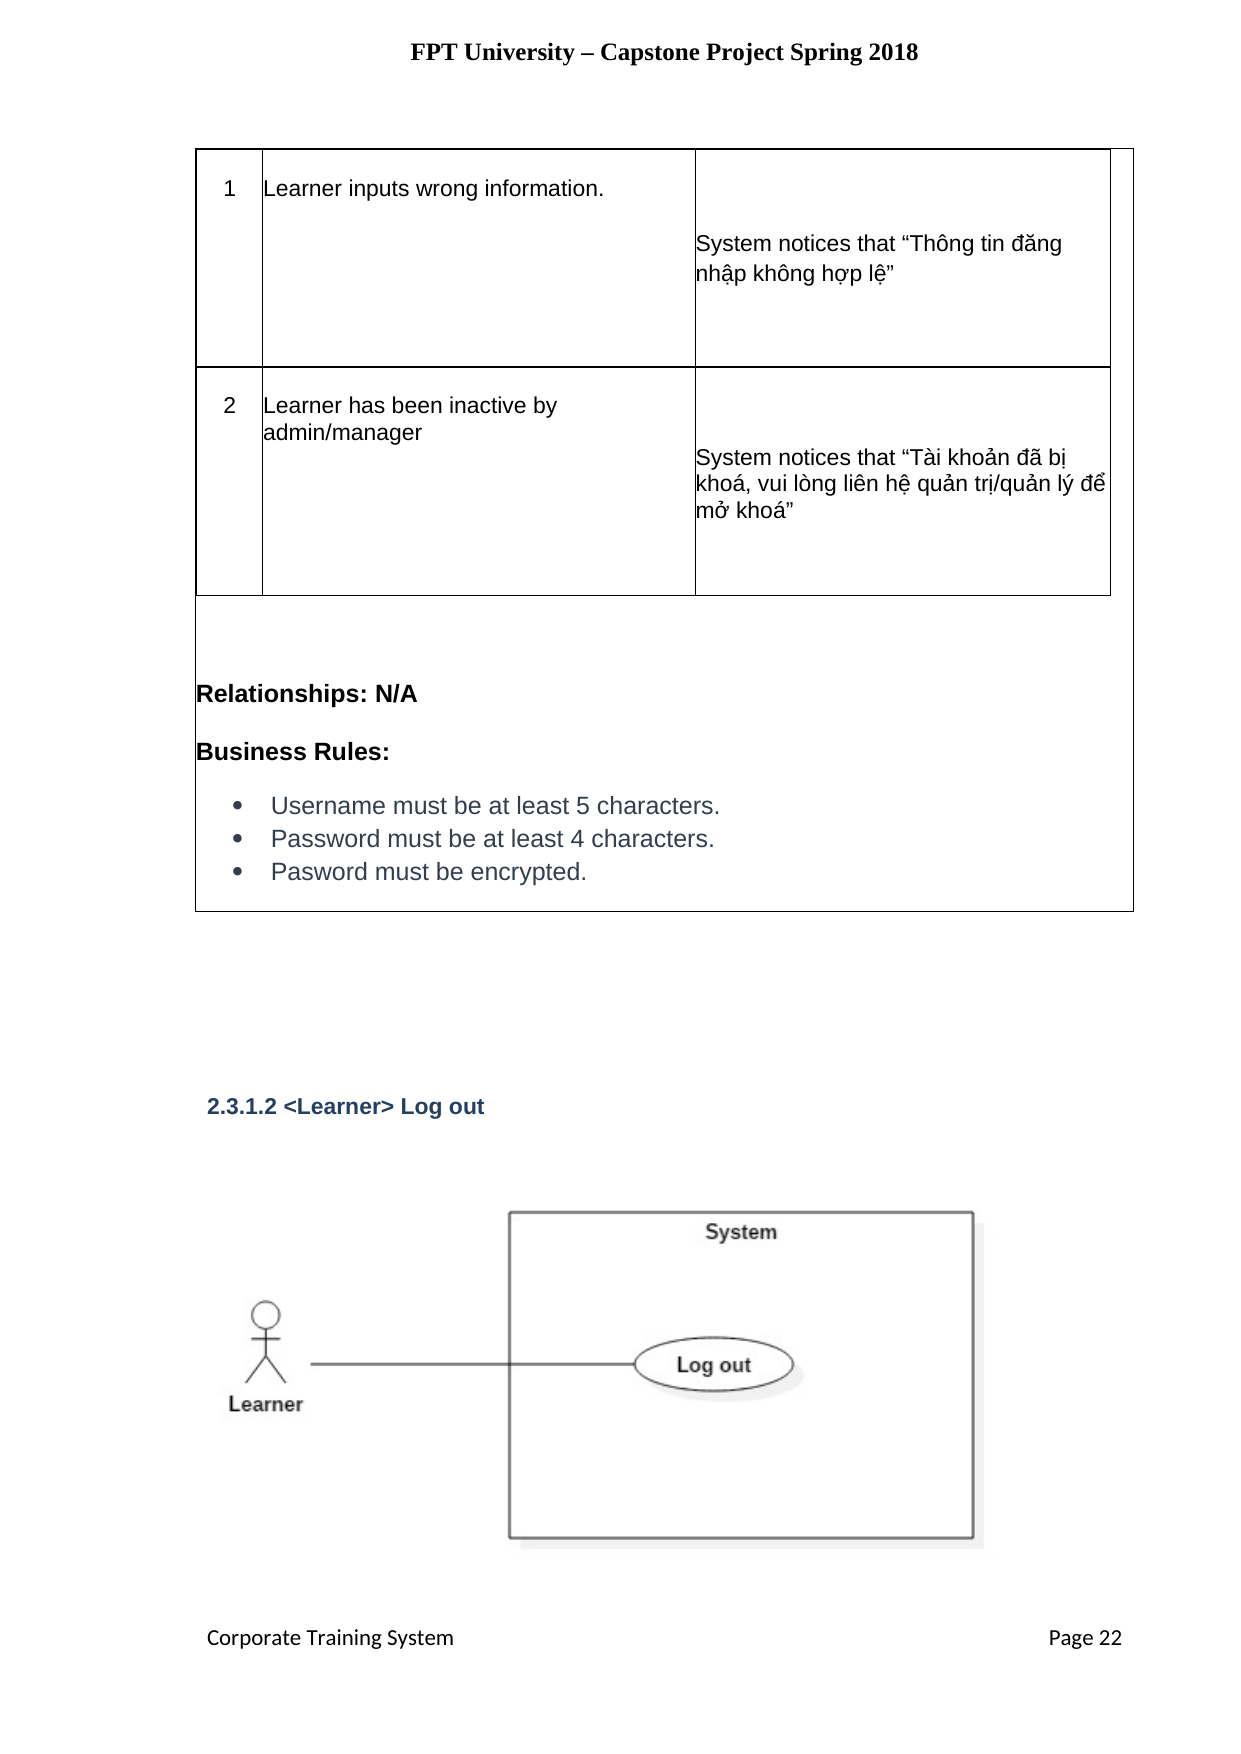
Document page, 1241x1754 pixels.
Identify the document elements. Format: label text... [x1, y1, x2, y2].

picture [206, 1197, 1035, 1601]
text 2.3.1.2 <Learner> Log out [207, 1093, 1122, 1119]
